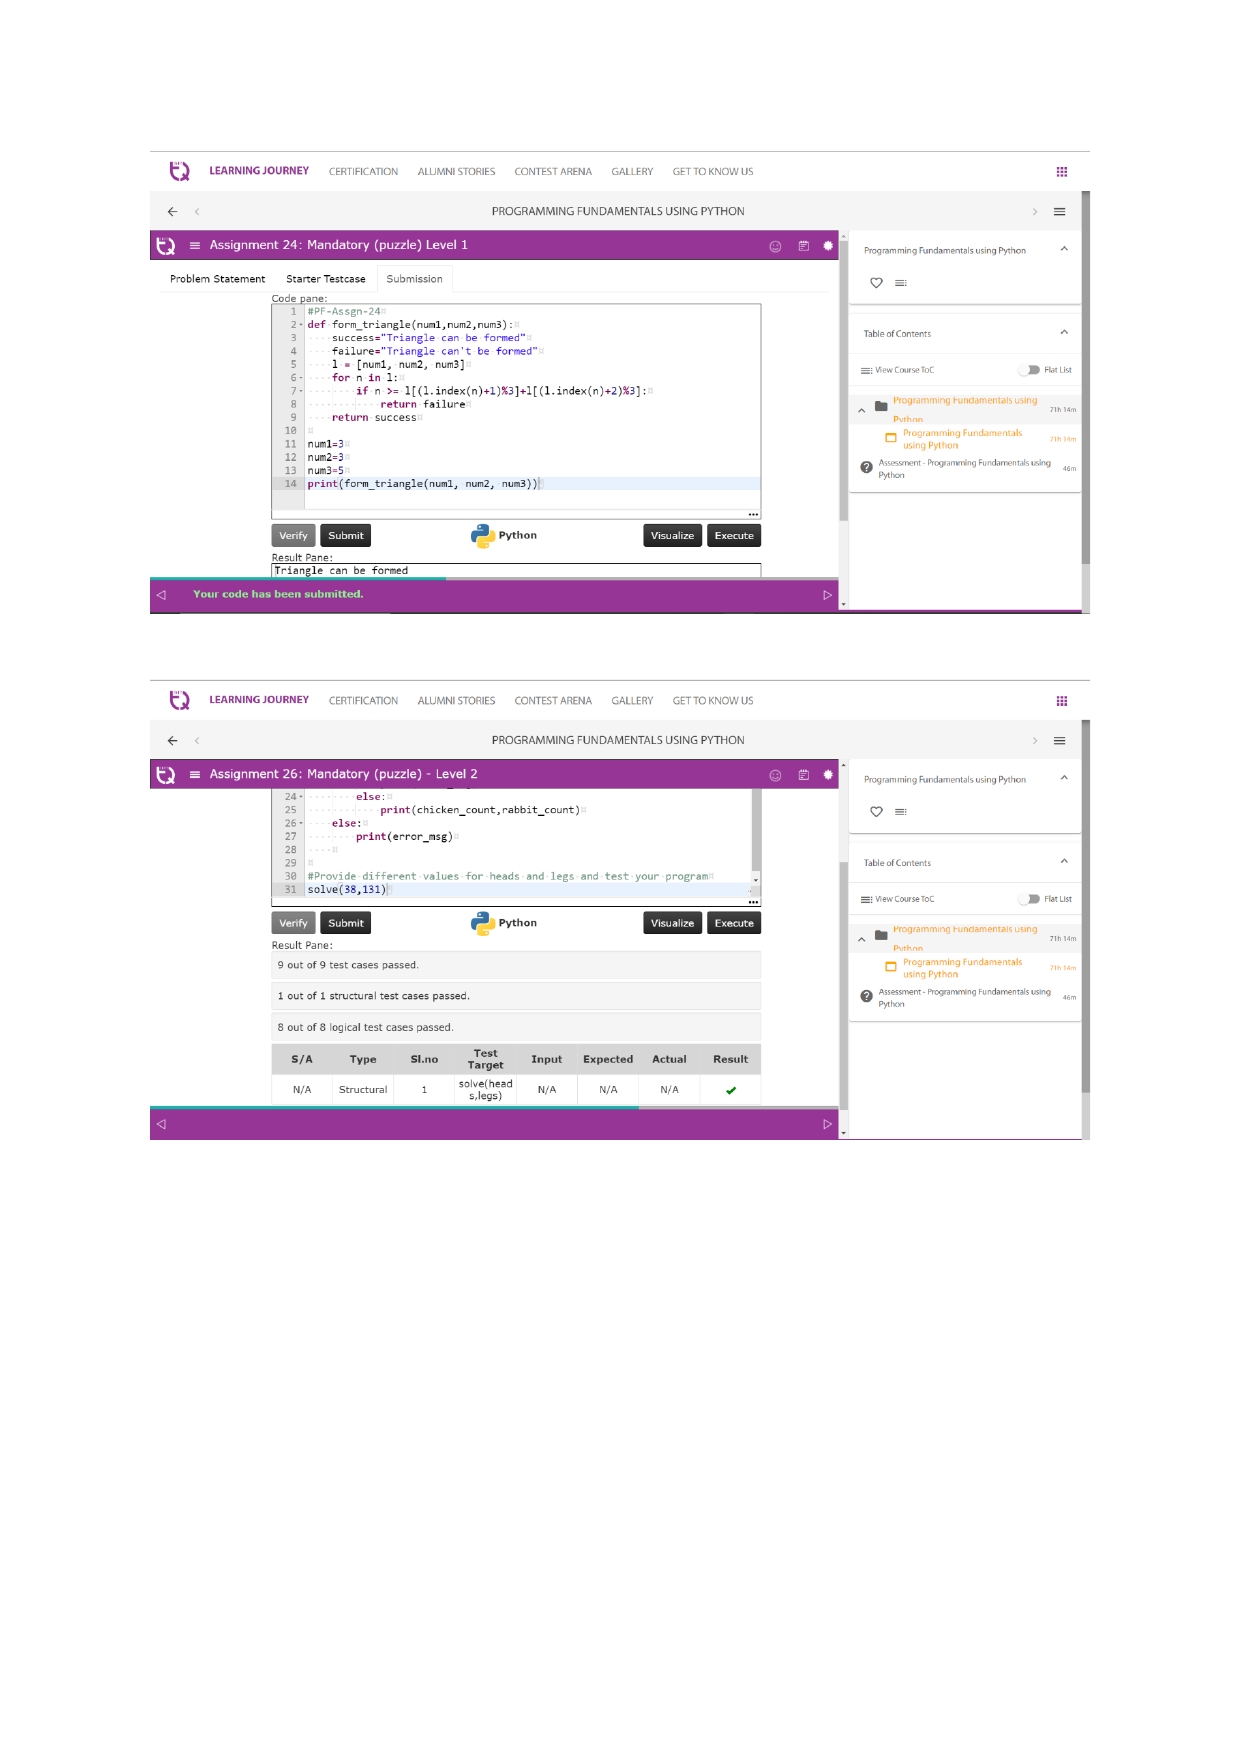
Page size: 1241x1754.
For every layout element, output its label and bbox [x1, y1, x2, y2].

picture [150, 679, 1091, 1140]
picture [150, 150, 1091, 614]
